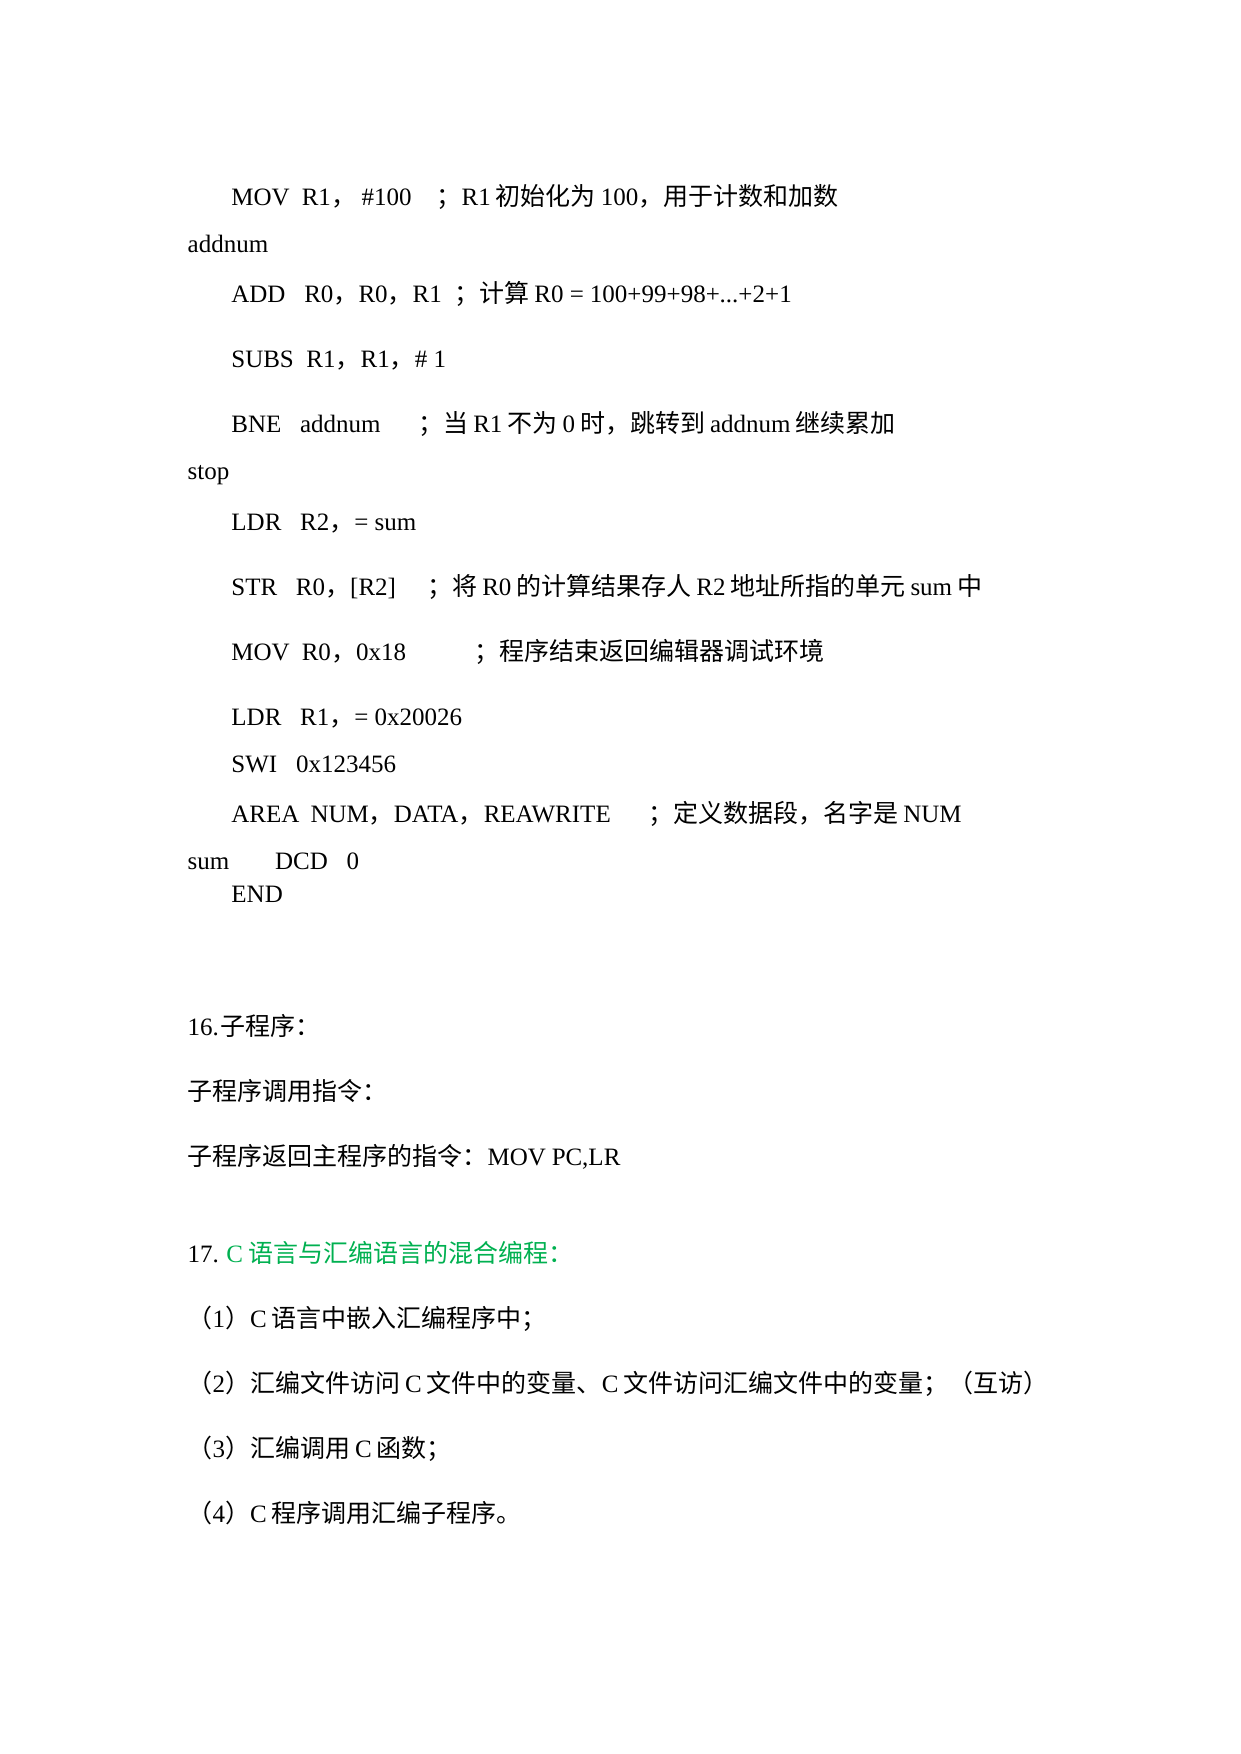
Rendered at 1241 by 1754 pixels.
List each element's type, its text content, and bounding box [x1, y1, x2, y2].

text 子程序调用指令： [187, 1057, 1053, 1122]
text stop [187, 454, 1053, 487]
text （3）汇编调用C函数； [187, 1414, 1053, 1479]
text ADD R0，R0，R1 ；计算R0 = 100+99+98+...+2+1 [187, 259, 1053, 324]
text BNE addnum ；当R1不为0时，跳转到addnum继续累加 [187, 389, 1053, 454]
text （1）C语言中嵌入汇编程序中； [187, 1284, 1053, 1349]
text LDR R2，= sum [187, 487, 1053, 552]
text （2）汇编文件访问C文件中的变量、C文件访问汇编文件中的变量；（互访） [187, 1349, 1053, 1414]
list C语言与汇编语言的混合编程： [187, 1219, 1053, 1284]
text addnum [187, 227, 1053, 259]
text END [187, 877, 1053, 909]
text SWI 0x123456 [187, 747, 1053, 779]
text AREA NUM，DATA，REAWRITE ；定义数据段，名字是NUM [187, 779, 1053, 844]
text LDR R1，= 0x20026 [187, 682, 1053, 747]
text MOV R1， #100 ；R1初始化为100，用于计数和加数 [187, 162, 1053, 227]
text SUBS R1，R1，# 1 [187, 324, 1053, 389]
list 子程序： [187, 992, 1053, 1057]
text MOV R0，0x18 ；程序结束返回编辑器调试环境 [187, 617, 1053, 682]
text sum DCD 0 [187, 844, 1053, 877]
text （4）C程序调用汇编子程序。 [187, 1479, 1053, 1544]
text 子程序返回主程序的指令：MOV PC,LR [187, 1122, 1053, 1187]
text STR R0，[R2] ；将R0的计算结果存人R2地址所指的单元sum中 [187, 552, 1053, 617]
